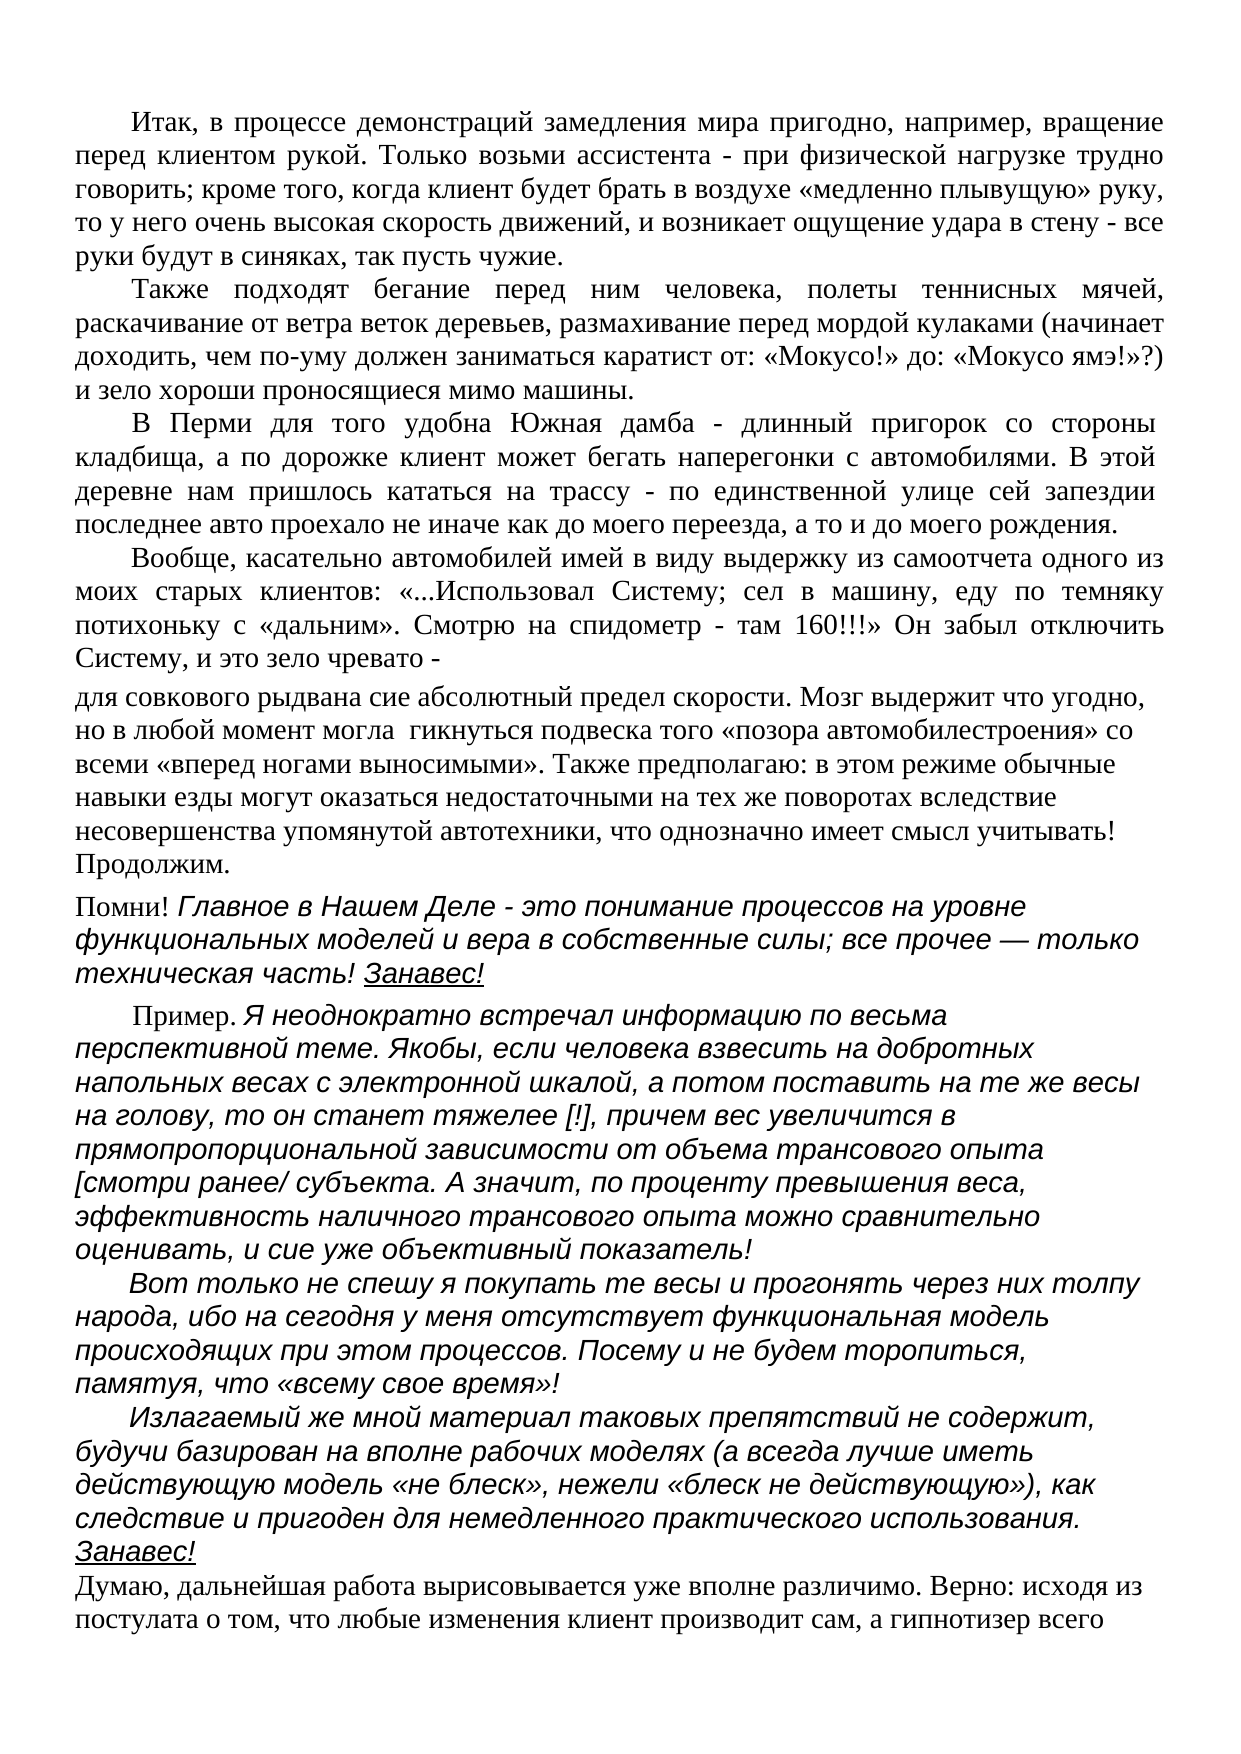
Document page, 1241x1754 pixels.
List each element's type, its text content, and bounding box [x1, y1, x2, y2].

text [75, 1568, 1165, 1635]
text Пример. Я неоднократно встречал информацию по весьма перспективной теме. Якобы, если человека взвесить на добротных напольных весах с электронной шкалой, а потом поставить на те же весы на голову, то он станет тяжелее [!], причем вес увеличится в прямопропорциональной зависимости от объема трансового опыта [смотри ранее/ субъекта. А значит, по проценту превышения веса, эффективность наличного трансового опыта можно сравнительно оценивать, и сие уже объективный показатель! [75, 997, 1165, 1266]
text Вообще, касательно автомобилей имей в виду выдержку из самоотчета одного из моих старых клиентов: «...Использовал Систему; сел в машину, еду по темняку потихоньку с «дальним». Смотрю на спидометр - там 160!!!» Он забыл отключить Систему, и это зело чревато - [75, 540, 1165, 674]
text Вот только не спешу я покупать те весы и прогонять через них толпу народа, ибо на сегодня у меня отсутствует функциональная модель происходящих при этом процессов. Посему и не будем торопиться, памятуя, что «всему свое время»! [75, 1266, 1165, 1400]
text Итак, в процессе демонстраций замедления мира пригодно, например, вращение перед клиентом рукой. Только возьми ассистента - при физической нагрузке трудно говорить; кроме того, когда клиент будет брать в воздухе «медленно плывущую» руку, то у него очень высокая скорость движений, и возникает ощущение удара в стену - все руки будут в синяках, так пусть чужие. [75, 104, 1165, 271]
text Излагаемый же мной материал таковых препятствий не содержит, будучи базирован на вполне рабочих моделях (а всегда лучше иметь действующую модель «не блеск», нежели «блеск не действующую»), как следствие и пригоден для немедленного практического использования. Занавес! [75, 1400, 1165, 1568]
text Помни! Главное в Нашем Деле - это понимание процессов на уровне функциональных моделей и вера в собственные силы; все прочее — только техническая часть! Занавес! [75, 889, 1165, 989]
text Также подходят бегание перед ним человека, полеты теннисных мячей, раскачивание от ветра веток деревьев, размахивание перед мордой кулаками (начинает доходить, чем по-уму должен заниматься каратист от: «Мокусо!» до: «Мокусо ямэ!»?) и зело хороши проносящиеся мимо машины. [75, 271, 1165, 406]
text В Перми для того удобна Южная дамба - длинный пригорок со стороны кладбища, а по дорожке клиент может бегать наперегонки с автомобилями. В этой деревне нам пришлось кататься на трассу - по единственной улице сей запездии последнее авто проехало не иначе как до моего переезда, а то и до моего рождения. [75, 406, 1157, 540]
text для совкового рыдвана сие абсолютный предел скорости. Мозг выдержит что угодно, но в любой момент могла гикнуться подвеска того «позора автомобилестроения» со всеми «вперед ногами выносимыми». Также предполагаю: в этом режиме обычные навыки езды могут оказаться недостаточными на тех же поворотах вследствие несовершенства упомянутой автотехники, что однозначно имеет смысл учитывать! Продолжим. [75, 679, 1165, 880]
